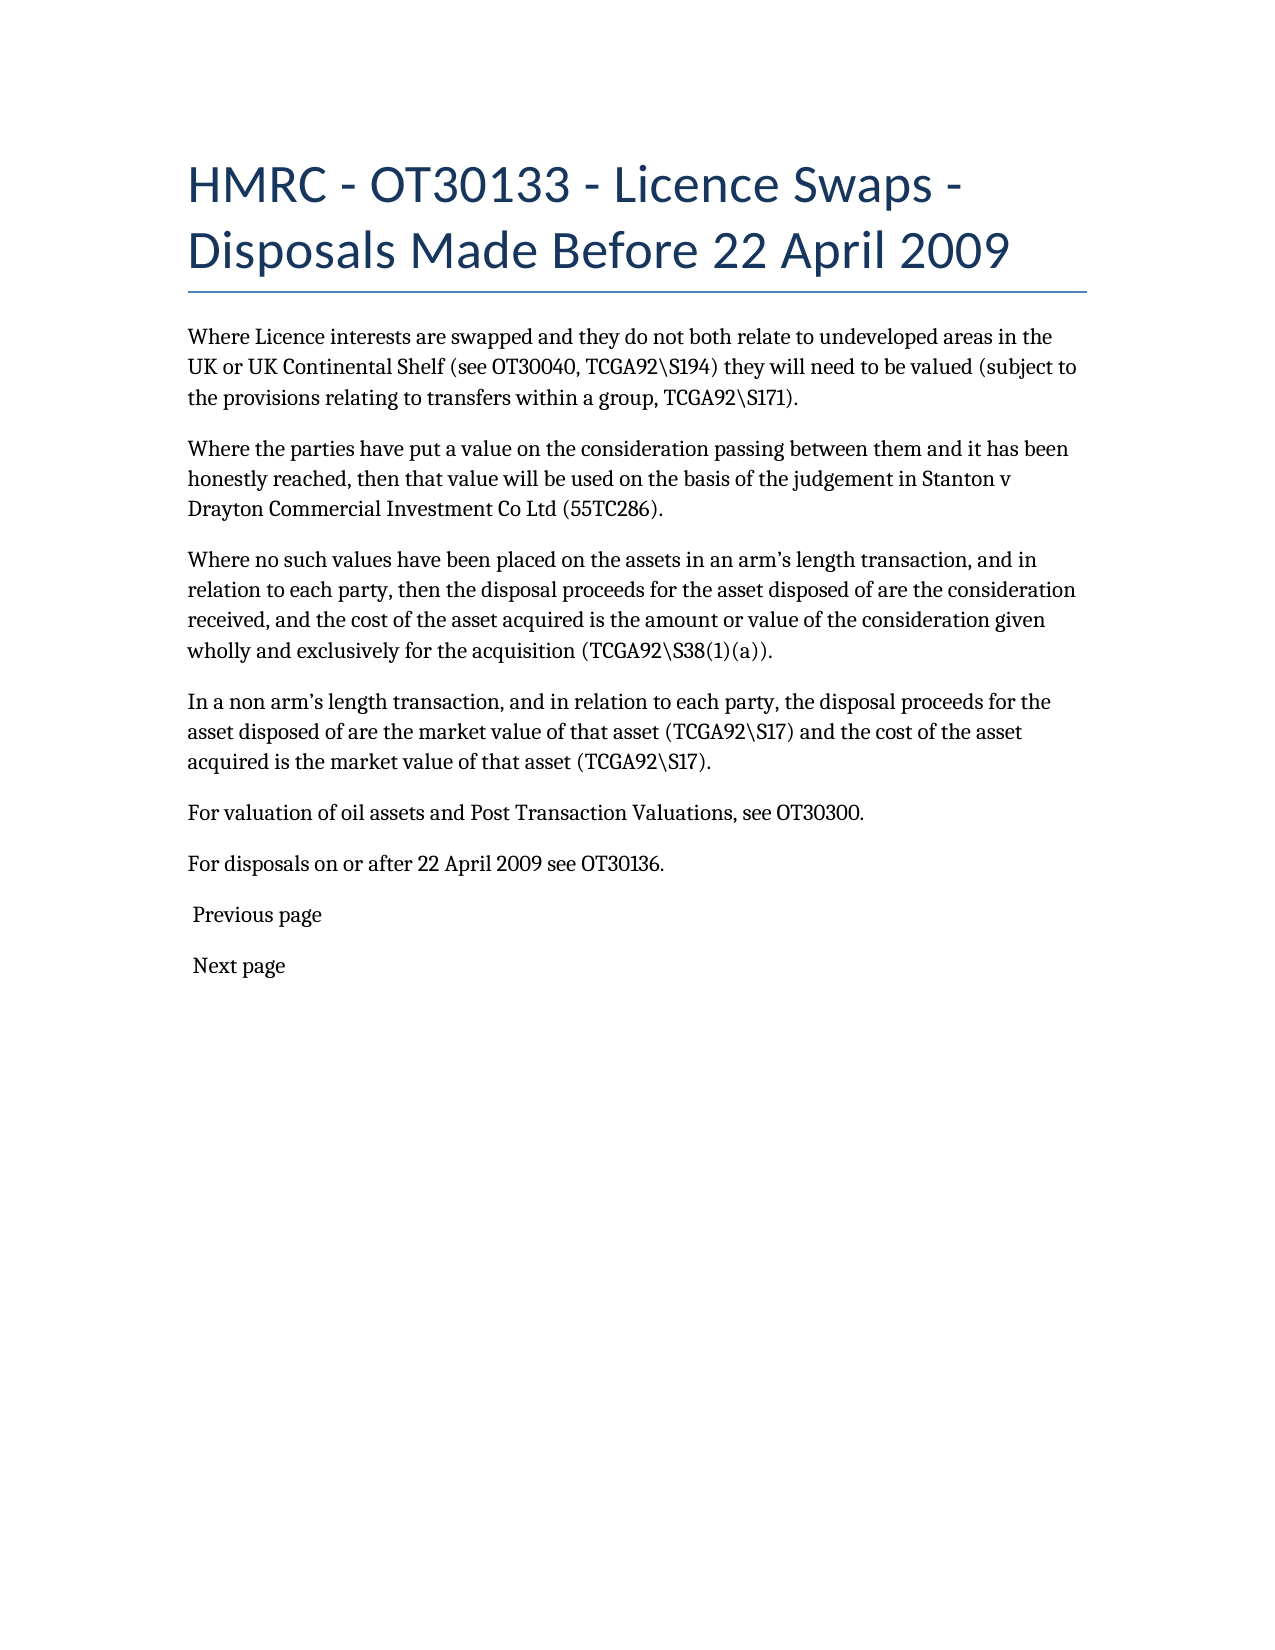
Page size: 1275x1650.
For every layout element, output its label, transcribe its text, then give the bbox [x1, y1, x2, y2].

text Where no such values have been placed on the assets in an arm’s length transaction, and in relation to each party, then the disposal proceeds for the asset disposed of are the consideration received, and the cost of the asset acquired is the amount or value of the consideration given wholly and exclusively for the acquisition (TCGA92\S38(1)(a)). [187, 547, 1087, 664]
text Where the parties have put a value on the consideration passing between them and it has been honestly reached, then that value will be used on the basis of the judgement in Stanton v Drayton Commercial Investment Co Ltd (55TC286). [187, 435, 1087, 522]
text For disposals on or after 22 April 2009 see OT30136. [187, 851, 1087, 877]
text Where Licence interests are swapped and they do not both relate to undeveloped areas in the UK or UK Continental Shelf (see OT30040, TCGA92\S194) they will need to be valued (subject to the provisions relating to transfers within a group, TCGA92\S171). [187, 324, 1087, 411]
text For valuation of oil assets and Post Transaction Valuations, see OT30300. [187, 800, 1087, 826]
text In a non arm’s length transaction, and in relation to each party, the disposal proceeds for the asset disposed of are the market value of that asset (TCGA92\S17) and the cost of the asset acquired is the market value of that asset (TCGA92\S17). [187, 688, 1087, 775]
text Next page [187, 953, 1087, 979]
title HMRC - OT30133 - Licence Swaps - Disposals Made Before 22 April 2009 [187, 150, 1087, 293]
text Previous page [187, 902, 1087, 928]
